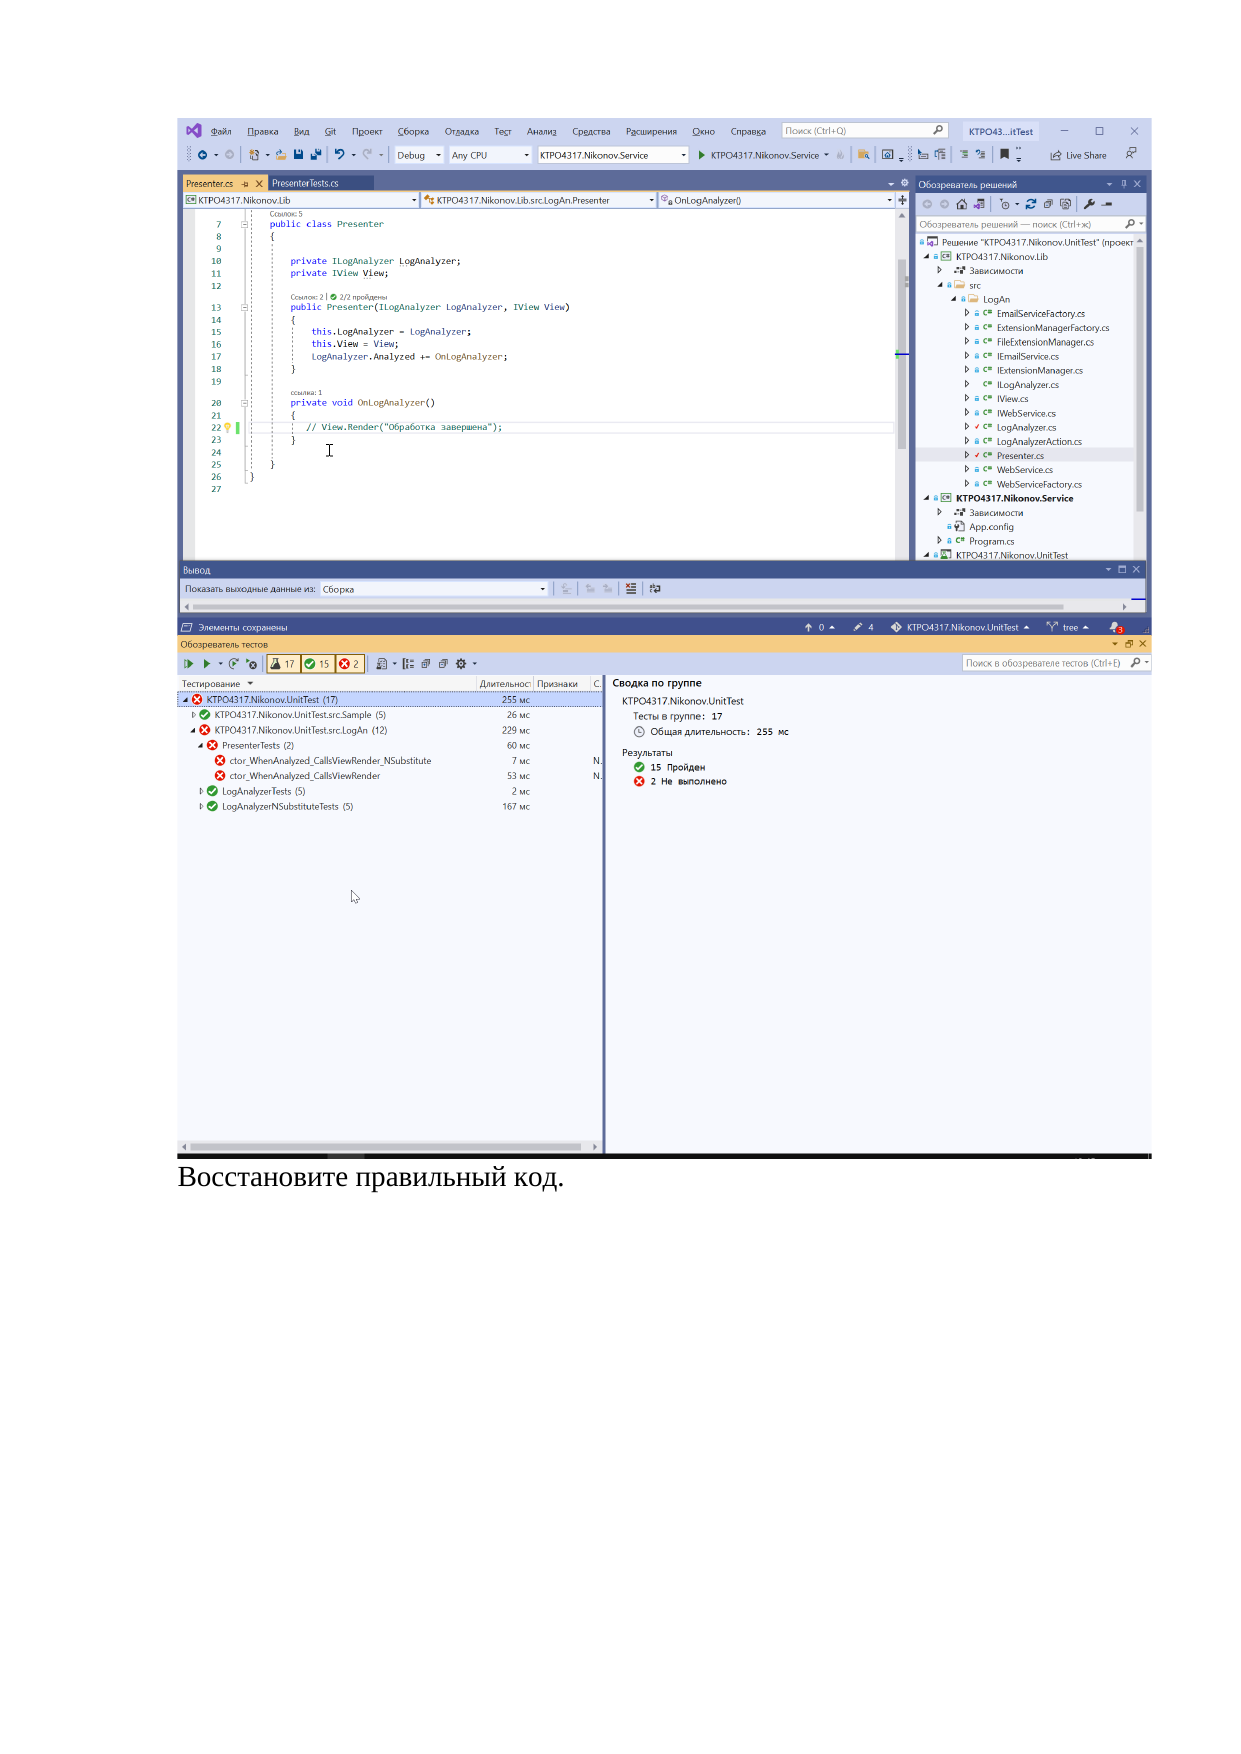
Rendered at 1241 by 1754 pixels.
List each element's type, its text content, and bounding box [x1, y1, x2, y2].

text Восстановите правильный код. [177, 1159, 1152, 1193]
picture [177, 118, 1152, 1159]
